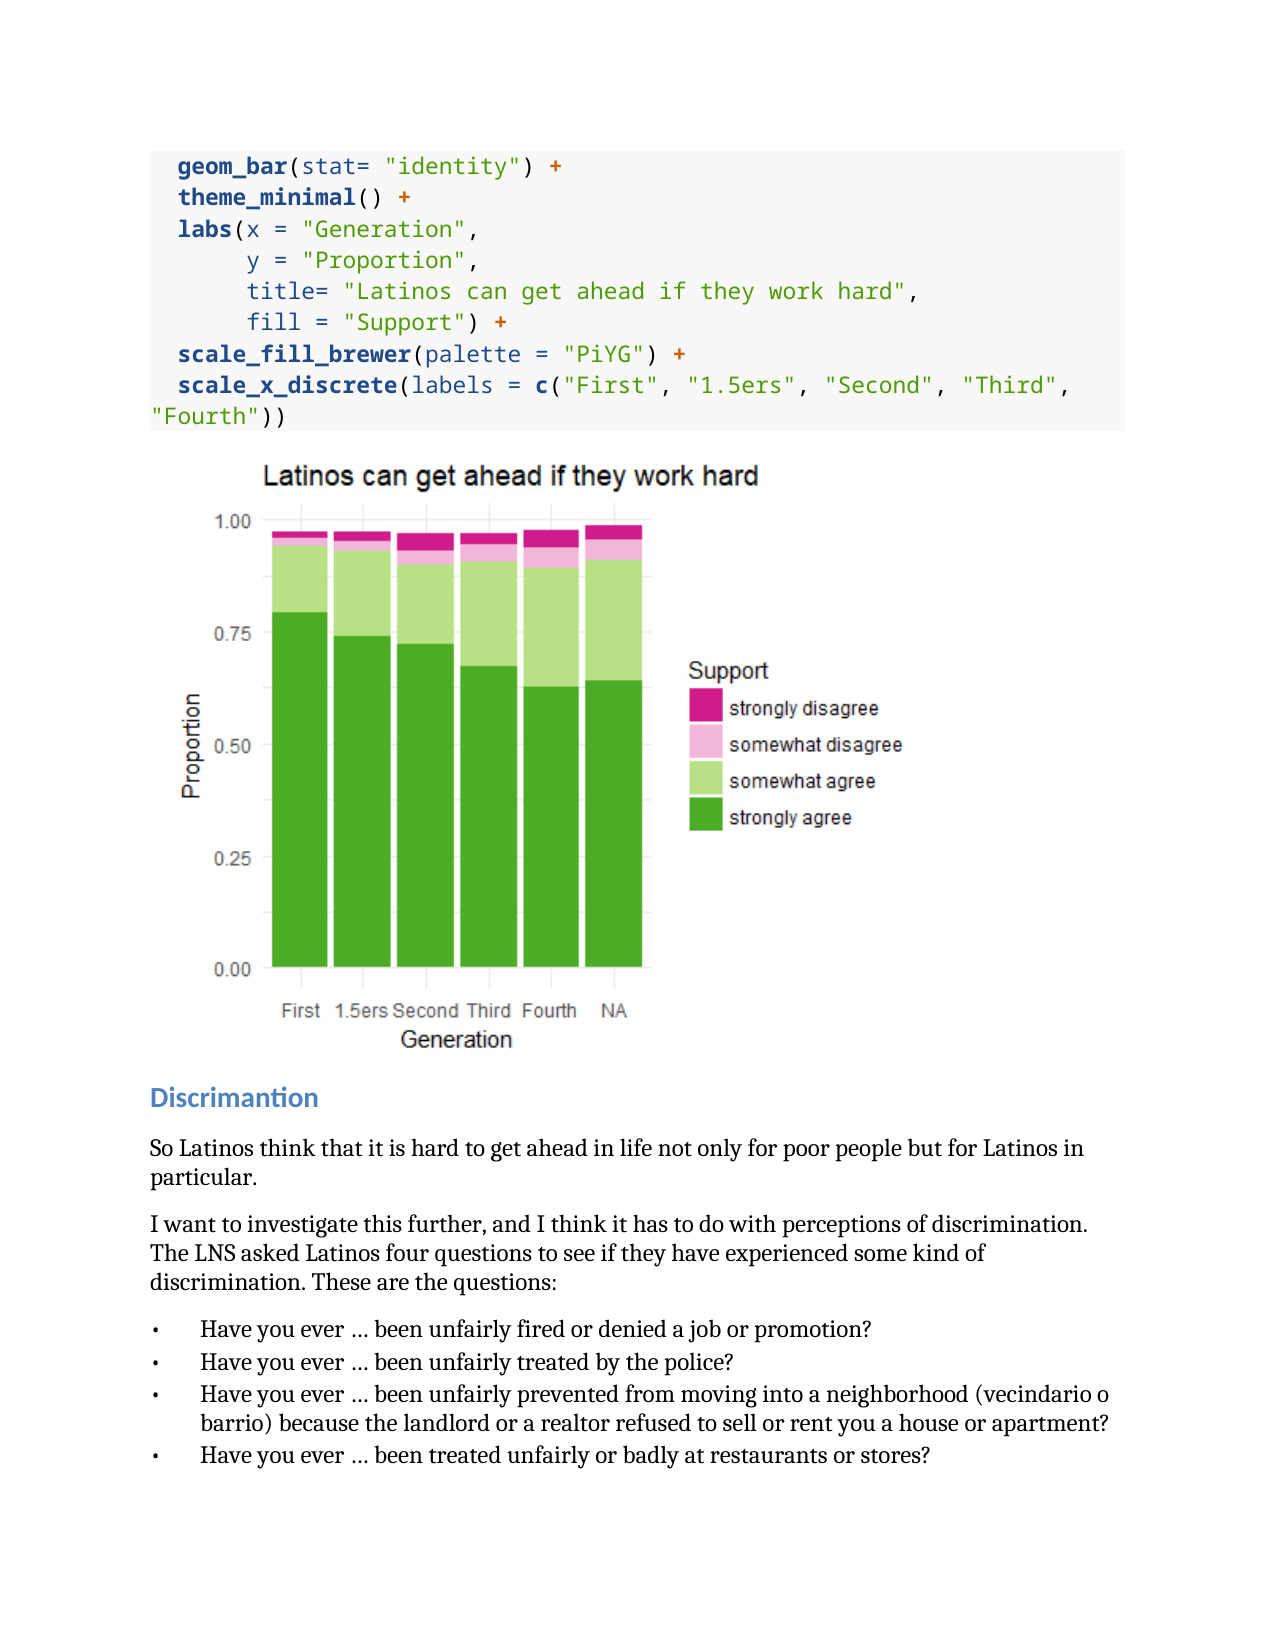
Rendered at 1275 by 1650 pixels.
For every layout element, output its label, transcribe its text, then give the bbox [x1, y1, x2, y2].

list Have you ever … been treated unfairly or badly at restaurants or stores? [150, 1441, 1125, 1470]
picture [168, 452, 927, 1059]
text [150, 150, 1125, 431]
subtitle Discrimantion [150, 1079, 1125, 1115]
text I want to investigate this further, and I think it has to do with perceptions of discrimination. The LNS asked Latinos four questions to see if they have experienced some kind of discrimination. These are the questions: [150, 1210, 1125, 1296]
list Have you ever … been unfairly fired or denied a job or promotion? [150, 1315, 1125, 1344]
text So Latinos think that it is hard to get ahead in life not only for poor people but for Latinos in particular. [150, 1134, 1125, 1191]
list Have you ever … been unfairly prevented from moving into a neighborhood (vecindario o barrio) because the landlord or a realtor refused to sell or rent you a house or apartment? [150, 1380, 1125, 1437]
list Have you ever … been unfairly treated by the police? [150, 1347, 1125, 1376]
